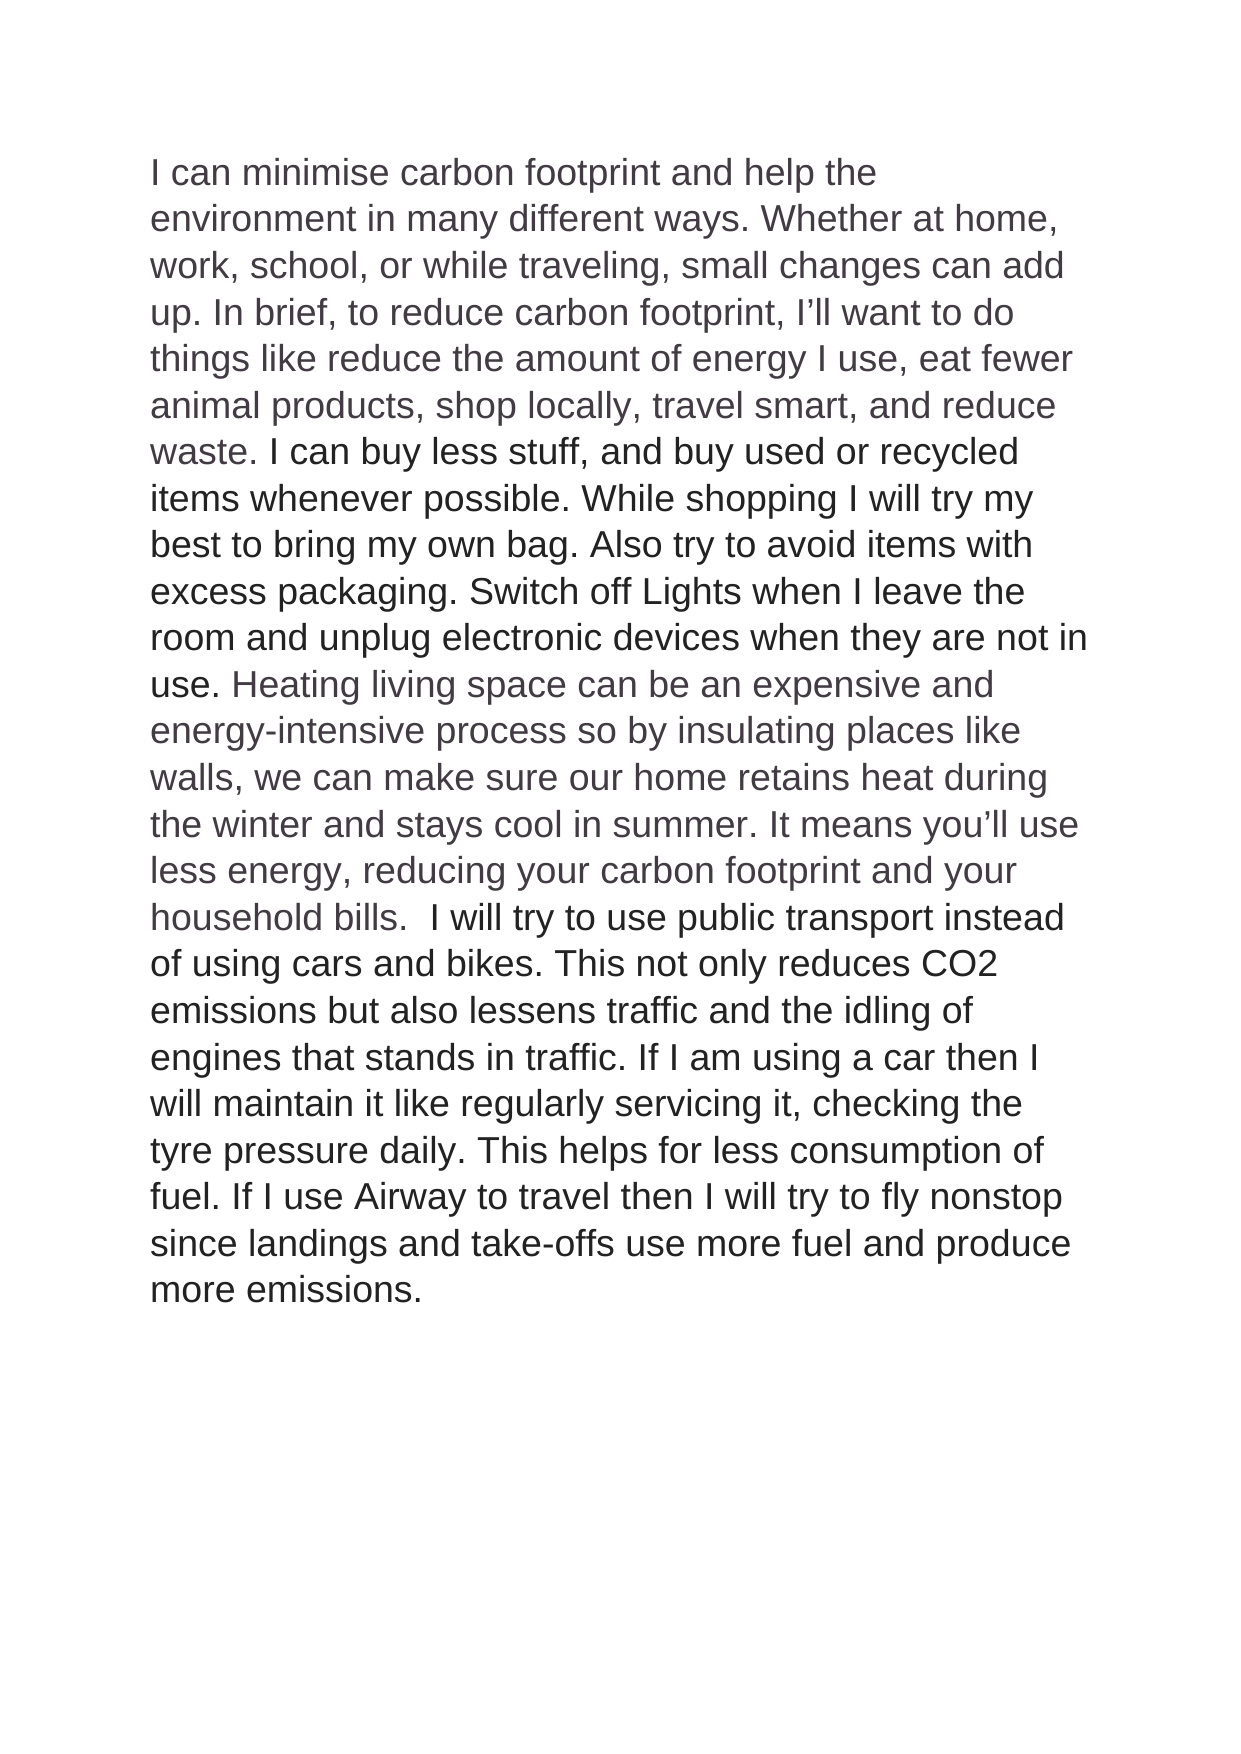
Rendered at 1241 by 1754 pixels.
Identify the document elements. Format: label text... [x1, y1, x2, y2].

text I can minimise carbon footprint and help the environment in many different ways. Whether at home, work, school, or while traveling, small changes can add up. In brief, to reduce carbon footprint, I’ll want to do things like reduce the amount of energy I use, eat fewer animal products, shop locally, travel smart, and reduce waste. I can buy less stuff, and buy used or recycled items whenever possible. While shopping I will try my best to bring my own bag. Also try to avoid items with excess packaging. Switch off Lights when I leave the room and unplug electronic devices when they are not in use. Heating living space can be an expensive and energy-intensive process so by insulating places like walls, we can make sure our home retains heat during the winter and stays cool in summer. It means you’ll use less energy, reducing your carbon footprint and your household bills. I will try to use public transport instead of using cars and bikes. This not only reduces CO2 emissions but also lessens traffic and the idling of engines that stands in traffic. If I am using a car then I will maintain it like regularly servicing it, checking the tyre pressure daily. This helps for less consumption of fuel. If I use Airway to travel then I will try to fly nonstop since landings and take-offs use more fuel and produce more emissions. [150, 150, 1090, 1311]
